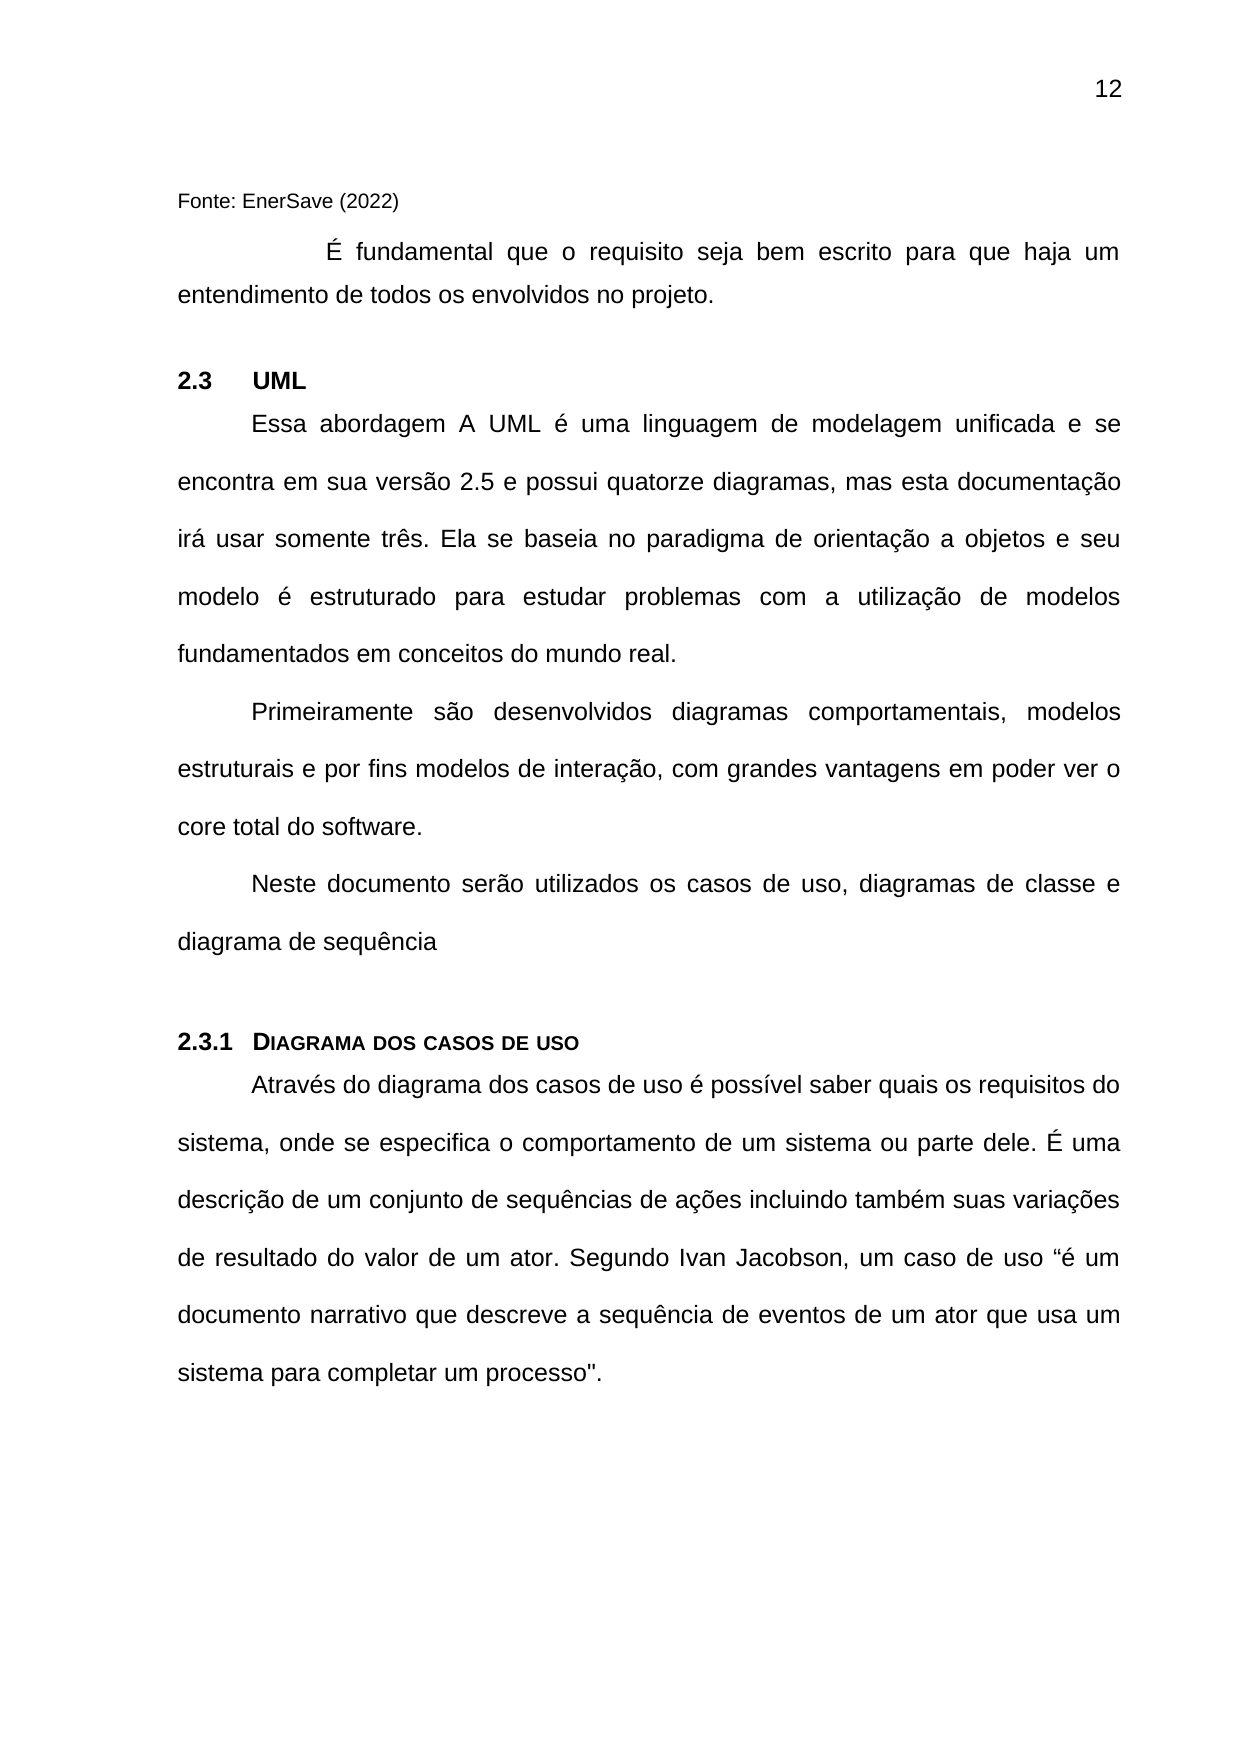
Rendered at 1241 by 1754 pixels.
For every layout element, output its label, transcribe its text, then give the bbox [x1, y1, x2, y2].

text Fonte: EnerSave (2022) [177, 189, 1122, 213]
text Essa abordagem A UML é uma linguagem de modelagem unificada e se encontra em sua versão 2.5 e possui quatorze diagramas, mas esta documentação irá usar somente três. Ela se baseia no paradigma de orientação a objetos e seu modelo é estruturado para estudar problemas com a utilização de modelos fundamentados em conceitos do mundo real. [177, 409, 1122, 668]
text Neste documento serão utilizados os casos de uso, diagramas de classe e diagrama de sequência [177, 869, 1122, 955]
text É fundamental que o requisito seja bem escrito para que haja um entendimento de todos os envolvidos no projeto. [177, 237, 1122, 308]
text 2.3.1 Diagrama dos casos de uso [177, 1027, 1122, 1056]
text 2.3 UML [177, 366, 1122, 395]
text Primeiramente são desenvolvidos diagramas comportamentais, modelos estruturais e por fins modelos de interação, com grandes vantagens em poder ver o core total do software. [177, 697, 1122, 840]
text Através do diagrama dos casos de uso é possível saber quais os requisitos do sistema, onde se especifica o comportamento de um sistema ou parte dele. É uma descrição de um conjunto de sequências de ações incluindo também suas variações de resultado do valor de um ator. Segundo Ivan Jacobson, um caso de uso “é um documento narrativo que descreve a sequência de eventos de um ator que usa um sistema para completar um processo". [177, 1070, 1122, 1387]
